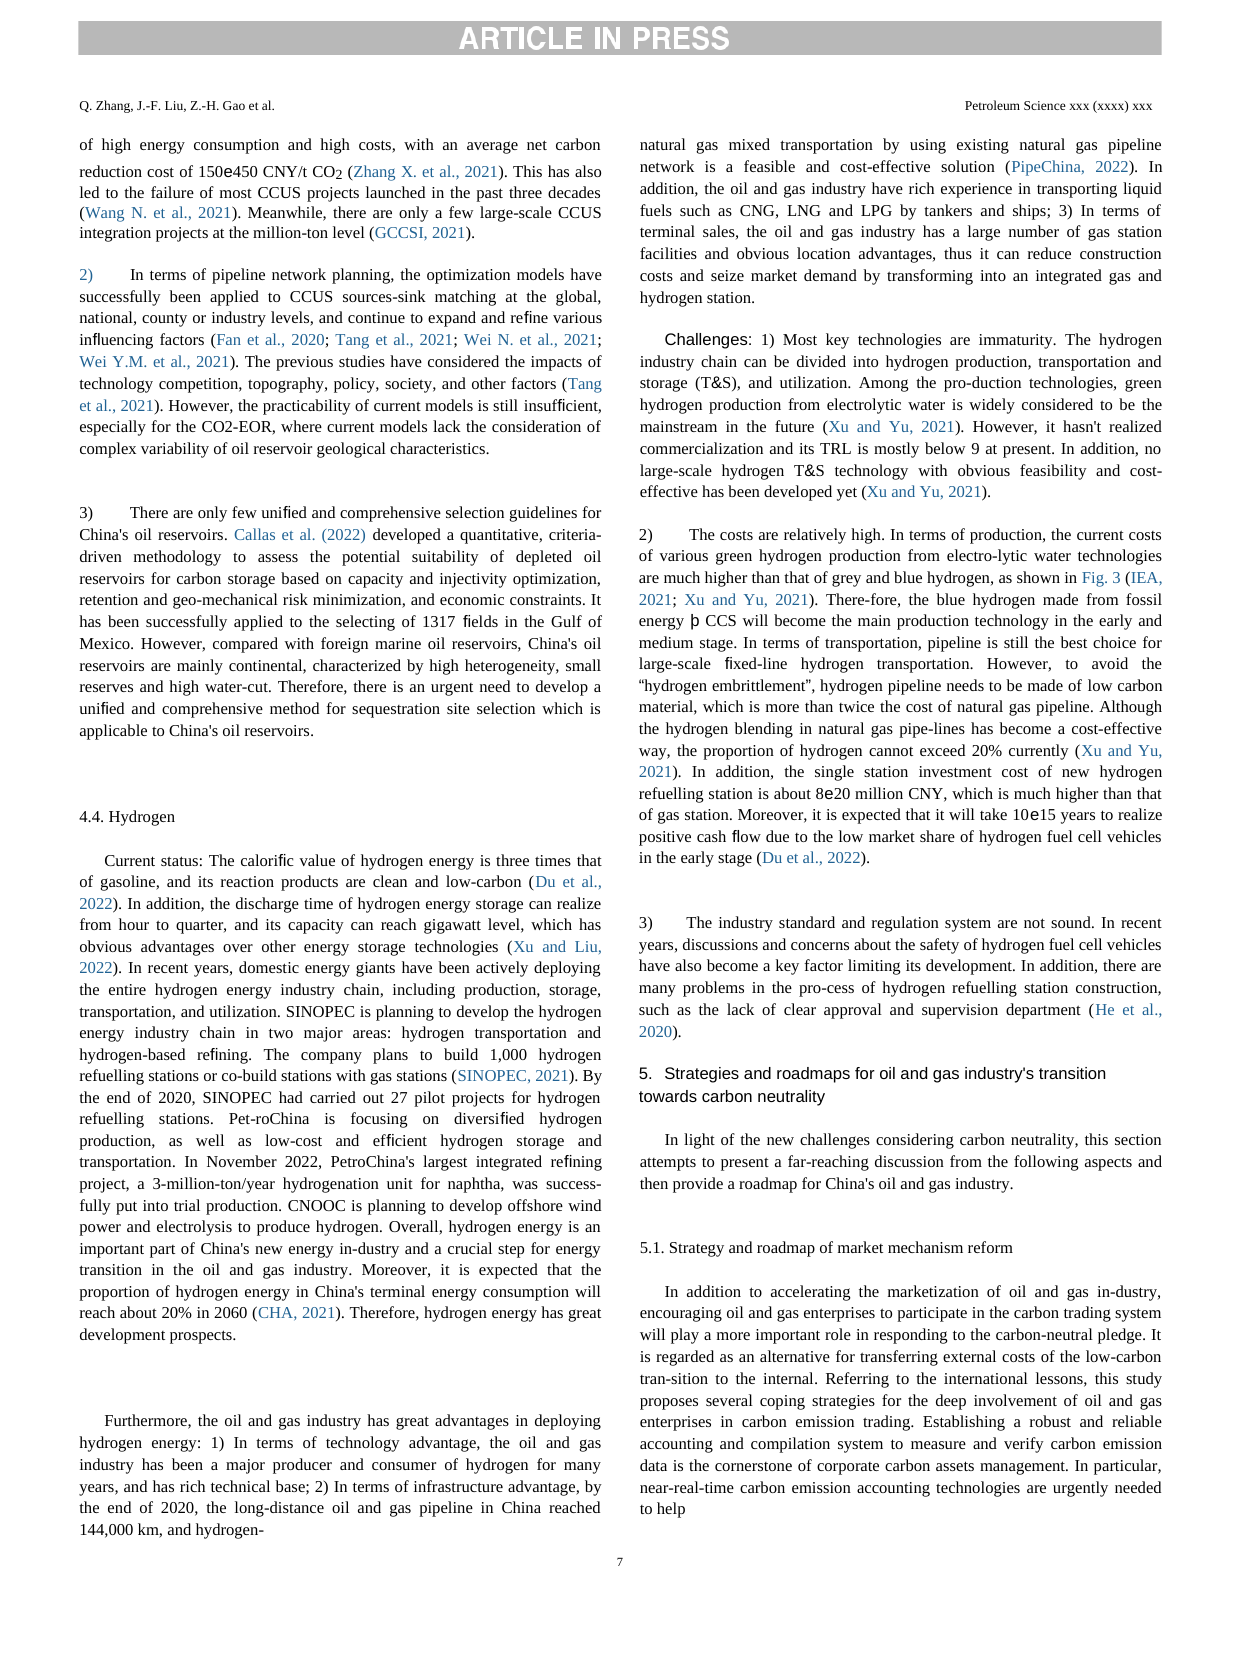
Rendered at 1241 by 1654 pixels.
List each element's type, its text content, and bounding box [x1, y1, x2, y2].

text Q. Zhang, J.-F. Liu, Z.-H. Gao et al. Petroleum Science xxx (xxxx) xxx [79, 97, 1162, 113]
text In light of the new challenges considering carbon neutrality, this section attempts to present a far-reaching discussion from the following aspects and then provide a roadmap for China's oil and gas industry. [639, 1129, 1162, 1193]
text In addition to accelerating the marketization of oil and gas in-dustry, encouraging oil and gas enterprises to participate in the carbon trading system will play a more important role in responding to the carbon-neutral pledge. It is regarded as an alternative for transferring external costs of the low-carbon tran-sition to the internal. Referring to the international lessons, this study proposes several coping strategies for the deep involvement of oil and gas enterprises in carbon emission trading. Establishing a robust and reliable accounting and compilation system to measure and verify carbon emission data is the cornerstone of corporate carbon assets management. In particular, near-real-time carbon emission accounting technologies are urgently needed to help [639, 1281, 1162, 1518]
list The industry standard and regulation system are not sound. In recent years, discussions and concerns about the safety of hydrogen fuel cell vehicles have also become a key factor limiting its development. In addition, there are many problems in the pro-cess of hydrogen refuelling station construction, such as the lack of clear approval and supervision department (He et al., 2020). [639, 913, 1162, 1041]
text of high energy consumption and high costs, with an average net carbon reduction cost of 150e450 CNY/t CO2 (Zhang X. et al., 2021). This has also led to the failure of most CCUS projects launched in the past three decades (Wang N. et al., 2021). Meanwhile, there are only a few large-scale CCUS integration projects at the million-ton level (GCCSI, 2021). [79, 135, 602, 242]
text 7 [79, 1555, 1160, 1569]
picture [78, 21, 1162, 55]
list There are only few unified and comprehensive selection guidelines for China's oil reservoirs. Callas et al. (2022) developed a quantitative, criteria-driven methodology to assess the potential suitability of depleted oil reservoirs for carbon storage based on capacity and injectivity optimization, retention and geo-mechanical risk minimization, and economic constraints. It has been successfully applied to the selecting of 1317 fields in the Gulf of Mexico. However, compared with foreign marine oil reservoirs, China's oil reservoirs are mainly continental, characterized by high heterogeneity, small reserves and high water-cut. Therefore, there is an urgent need to develop a unified and comprehensive method for sequestration site selection which is applicable to China's oil reservoirs. [79, 503, 602, 740]
list In terms of pipeline network planning, the optimization models have successfully been applied to CCUS sources-sink matching at the global, national, county or industry levels, and continue to expand and refine various influencing factors (Fan et al., 2020; Tang et al., 2021; Wei N. et al., 2021; Wei Y.M. et al., 2021). The previous studies have considered the impacts of technology competition, topography, policy, society, and other factors (Tang et al., 2021). However, the practicability of current models is still insufficient, especially for the CO2-EOR, where current models lack the consideration of complex variability of oil reservoir geological characteristics. [79, 265, 602, 458]
text Challenges: 1) Most key technologies are immaturity. The hydrogen industry chain can be divided into hydrogen production, transportation and storage (T&S), and utilization. Among the pro-duction technologies, green hydrogen production from electrolytic water is widely considered to be the mainstream in the future (Xu and Yu, 2021). However, it hasn't realized commercialization and its TRL is mostly below 9 at present. In addition, no large-scale hydrogen T&S technology with obvious feasibility and cost-effective has been developed yet (Xu and Yu, 2021). [639, 330, 1162, 501]
text Current status: The calorific value of hydrogen energy is three times that of gasoline, and its reaction products are clean and low-carbon (Du et al., 2022). In addition, the discharge time of hydrogen energy storage can realize from hour to quarter, and its capacity can reach gigawatt level, which has obvious advantages over other energy storage technologies (Xu and Liu, 2022). In recent years, domestic energy giants have been actively deploying the entire hydrogen energy industry chain, including production, storage, transportation, and utilization. SINOPEC is planning to develop the hydrogen energy industry chain in two major areas: hydrogen transportation and hydrogen-based refining. The company plans to build 1,000 hydrogen refuelling stations or co-build stations with gas stations (SINOPEC, 2021). By the end of 2020, SINOPEC had carried out 27 pilot projects for hydrogen refuelling stations. Pet-roChina is focusing on diversified hydrogen production, as well as low-cost and efficient hydrogen storage and transportation. In November 2022, PetroChina's largest integrated refining project, a 3-million-ton/year hydrogenation unit for naphtha, was success-fully put into trial production. CNOOC is planning to develop offshore wind power and electrolysis to produce hydrogen. Overall, hydrogen energy is an important part of China's new energy in-dustry and a crucial step for energy transition in the oil and gas industry. Moreover, it is expected that the proportion of hydrogen energy in China's terminal energy consumption will reach about 20% in 2060 (CHA, 2021). Therefore, hydrogen energy has great development prospects. [79, 850, 602, 1344]
text natural gas mixed transportation by using existing natural gas pipeline network is a feasible and cost-effective solution (PipeChina, 2022). In addition, the oil and gas industry have rich experience in transporting liquid fuels such as CNG, LNG and LPG by tankers and ships; 3) In terms of terminal sales, the oil and gas industry has a large number of gas station facilities and obvious location advantages, thus it can reduce construction costs and seize market demand by transforming into an integrated gas and hydrogen station. [639, 135, 1162, 307]
text 4.4. Hydrogen [79, 807, 602, 826]
text 5.1. Strategy and roadmap of market mechanism reform [639, 1238, 1162, 1257]
list The costs are relatively high. In terms of production, the current costs of various green hydrogen production from electro-lytic water technologies are much higher than that of grey and blue hydrogen, as shown in Fig. 3 (IEA, 2021; Xu and Yu, 2021). There-fore, the blue hydrogen made from fossil energy þ CCS will become the main production technology in the early and medium stage. In terms of transportation, pipeline is still the best choice for large-scale fixed-line hydrogen transportation. However, to avoid the “hydrogen embrittlement”, hydrogen pipeline needs to be made of low carbon material, which is more than twice the cost of natural gas pipeline. Although the hydrogen blending in natural gas pipe-lines has become a cost-effective way, the proportion of hydrogen cannot exceed 20% currently (Xu and Yu, 2021). In addition, the single station investment cost of new hydrogen refuelling station is about 8e20 million CNY, which is much higher than that of gas station. Moreover, it is expected that it will take 10e15 years to realize positive cash flow due to the low market share of hydrogen fuel cell vehicles in the early stage (Du et al., 2022). [639, 525, 1162, 867]
text Furthermore, the oil and gas industry has great advantages in deploying hydrogen energy: 1) In terms of technology advantage, the oil and gas industry has been a major producer and consumer of hydrogen for many years, and has rich technical base; 2) In terms of infrastructure advantage, by the end of 2020, the long-distance oil and gas pipeline in China reached 144,000 km, and hydrogen- [79, 1411, 602, 1539]
list Strategies and roadmaps for oil and gas industry's transition towards carbon neutrality [639, 1064, 1162, 1106]
